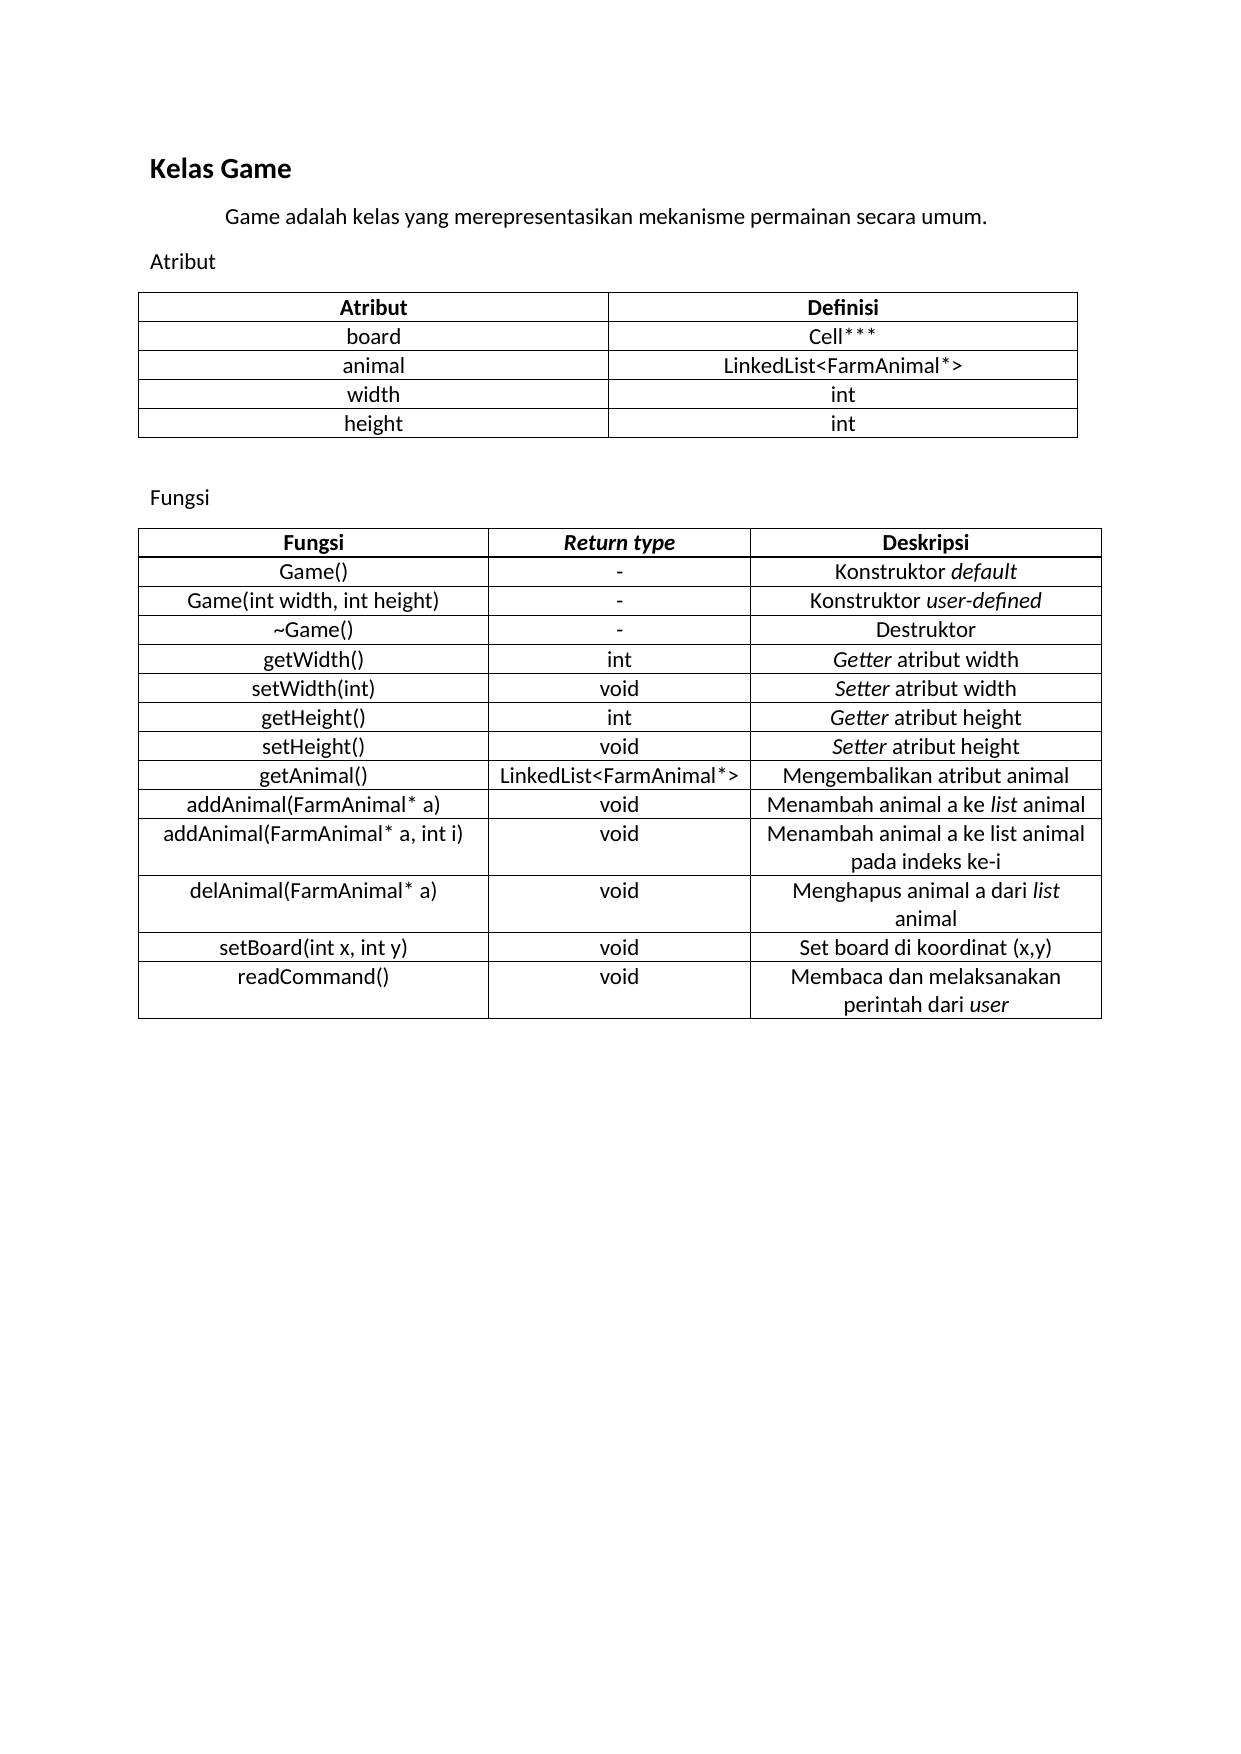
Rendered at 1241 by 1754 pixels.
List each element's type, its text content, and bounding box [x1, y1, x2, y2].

table_cell int [609, 380, 1077, 408]
table_cell void [489, 876, 750, 932]
table_cell Game(int width, int height) [139, 587, 488, 614]
table_cell Konstruktor user-defined [751, 587, 1101, 614]
table_cell int [489, 703, 750, 731]
table_cell animal [139, 351, 608, 379]
table_cell delAnimal(FarmAnimal* a) [139, 876, 488, 932]
table_cell Mengembalikan atribut animal [751, 761, 1101, 789]
table_cell LinkedList<FarmAnimal*> [489, 761, 750, 789]
table_header Return type [489, 529, 750, 556]
table_cell setBoard(int x, int y) [139, 933, 488, 961]
table_cell Setter atribut height [751, 732, 1101, 760]
table_cell height [139, 409, 608, 437]
table_cell board [139, 322, 608, 350]
table_cell void [489, 674, 750, 702]
table_cell Membaca dan melaksanakan perintah dari user [751, 962, 1101, 1018]
table_header Atribut [139, 293, 608, 321]
table_cell void [489, 933, 750, 961]
table_cell - [489, 587, 750, 614]
table_cell width [139, 380, 608, 408]
table_cell Destruktor [751, 616, 1101, 644]
text Fungsi [150, 483, 1090, 511]
table_cell Getter atribut height [751, 703, 1101, 731]
text Game adalah kelas yang merepresentasikan mekanisme permainan secara umum. [150, 202, 1090, 230]
table_cell setHeight() [139, 732, 488, 760]
table_cell Menambah animal a ke list animal pada indeks ke-i [751, 819, 1101, 875]
table_cell int [489, 645, 750, 673]
table_cell - [489, 616, 750, 644]
table_cell getWidth() [139, 645, 488, 673]
table_cell Game() [139, 558, 488, 586]
table_cell ~Game() [139, 616, 488, 644]
table_cell Cell*** [609, 322, 1077, 350]
table_cell readCommand() [139, 962, 488, 1018]
table_header Fungsi [139, 529, 488, 556]
table_cell Setter atribut width [751, 674, 1101, 702]
table_cell - [489, 558, 750, 586]
table_cell void [489, 732, 750, 760]
table_cell Set board di koordinat (x,y) [751, 933, 1101, 961]
table_cell void [489, 962, 750, 1018]
table_cell Getter atribut width [751, 645, 1101, 673]
table_cell LinkedList<FarmAnimal*> [609, 351, 1077, 379]
table_cell getHeight() [139, 703, 488, 731]
table_cell void [489, 819, 750, 875]
table_cell Menambah animal a ke list animal [751, 790, 1101, 818]
table_cell addAnimal(FarmAnimal* a, int i) [139, 819, 488, 875]
table_cell void [489, 790, 750, 818]
table_cell Konstruktor default [751, 558, 1101, 586]
table_cell getAnimal() [139, 761, 488, 789]
table_cell int [609, 409, 1077, 437]
table_cell Menghapus animal a dari list animal [751, 876, 1101, 932]
text Kelas Game [150, 150, 1090, 186]
table_header Definisi [609, 293, 1077, 321]
table_cell setWidth(int) [139, 674, 488, 702]
table_cell addAnimal(FarmAnimal* a) [139, 790, 488, 818]
table_header Deskripsi [751, 529, 1101, 556]
text Atribut [150, 247, 1090, 275]
